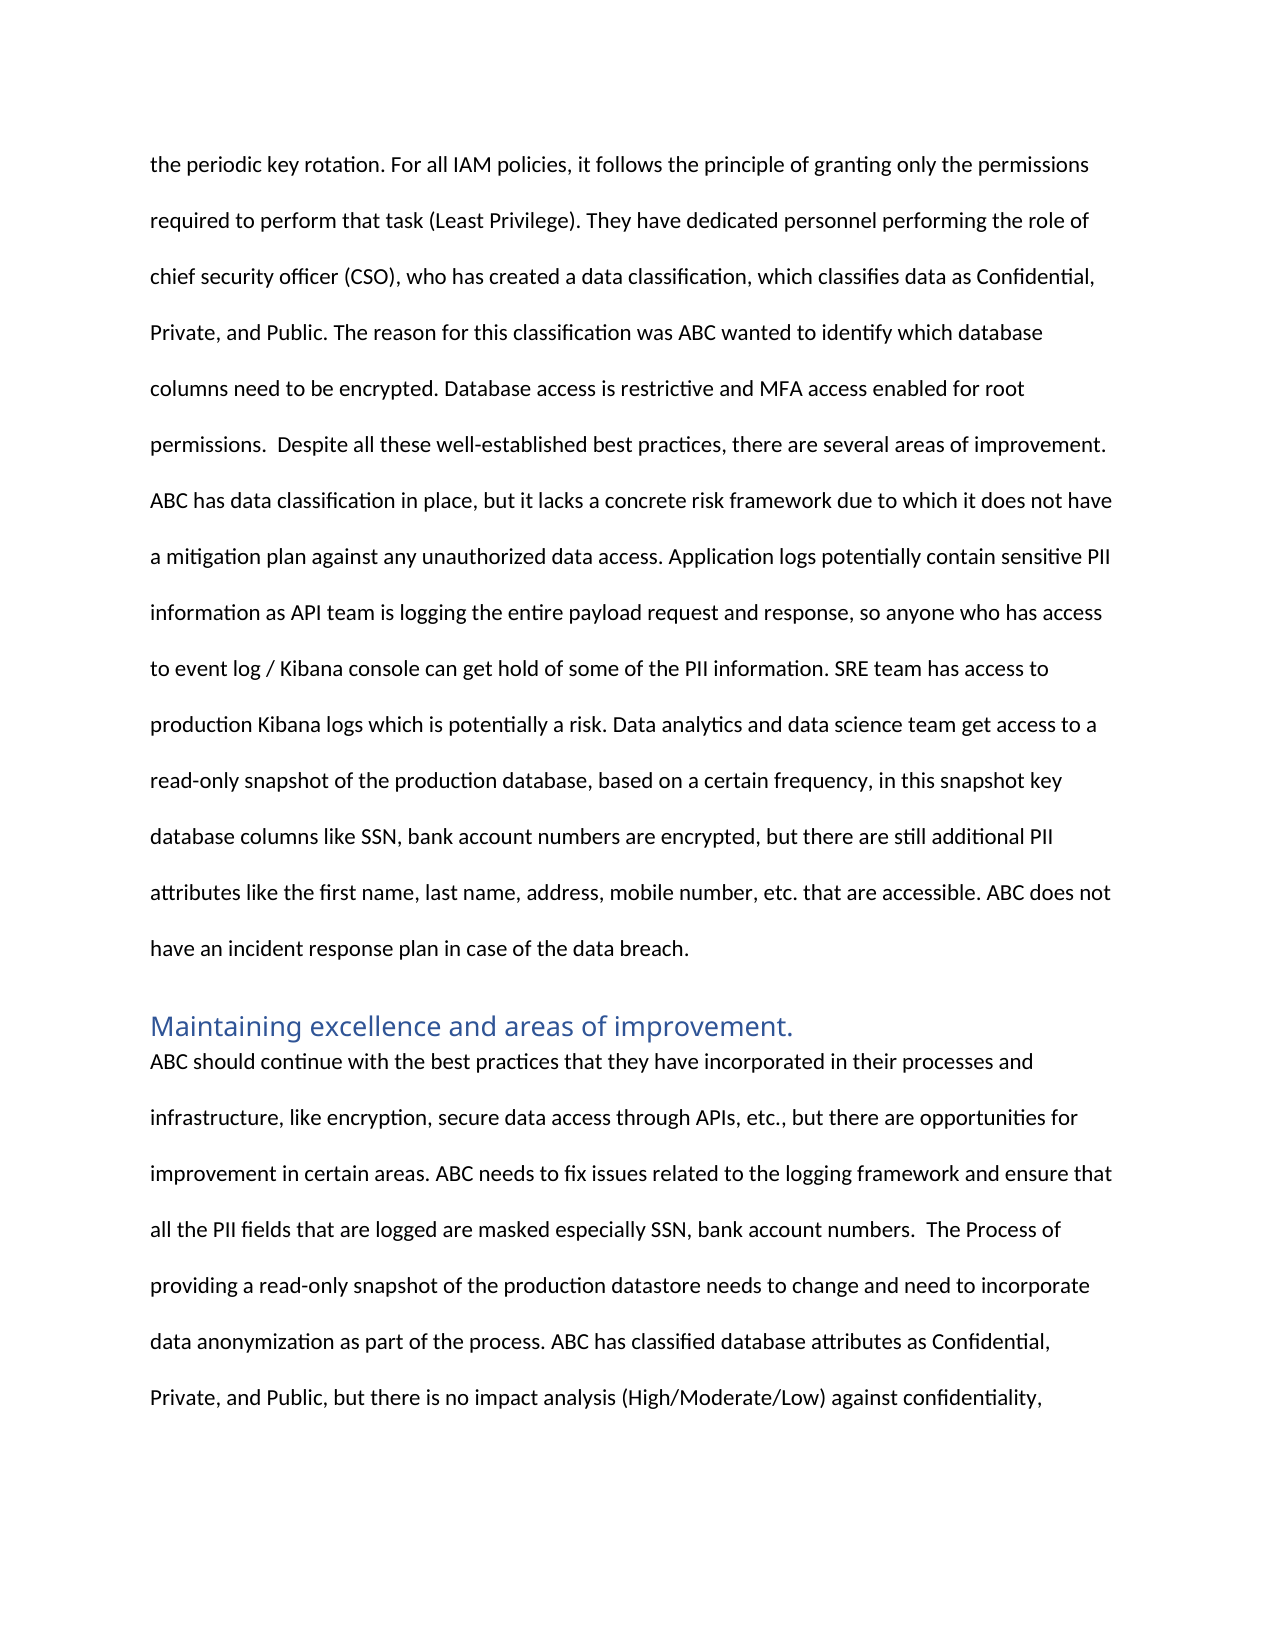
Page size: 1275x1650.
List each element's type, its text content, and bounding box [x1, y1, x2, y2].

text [150, 150, 1125, 963]
subtitle Maintaining excellence and areas of improvement. [150, 1007, 1125, 1044]
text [150, 1047, 1125, 1411]
